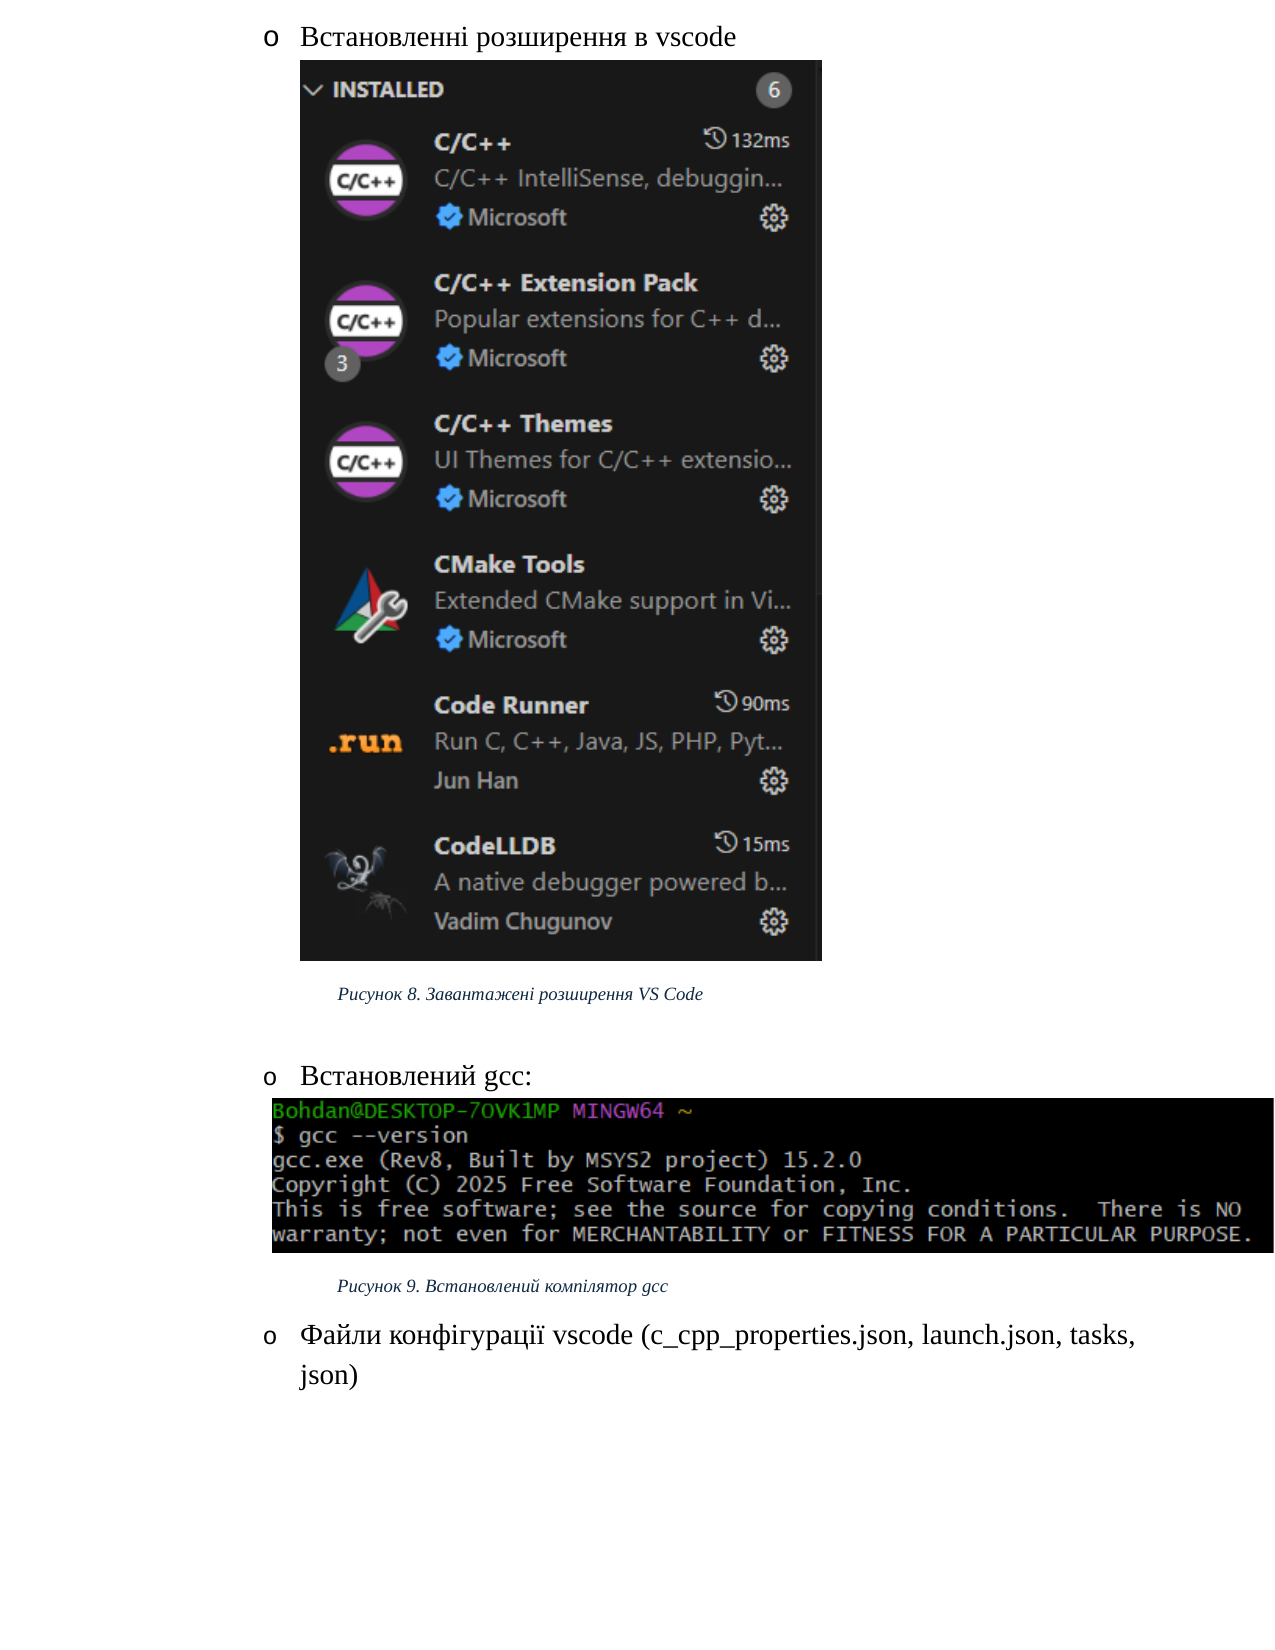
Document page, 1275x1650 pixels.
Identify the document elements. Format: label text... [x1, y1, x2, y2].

picture [300, 60, 822, 961]
text Рисунок 8. Завантажені розширення VS Code [300, 982, 1200, 1004]
picture [272, 1098, 1274, 1253]
list Встановлений gcc: [262, 1058, 1200, 1093]
list Файли конфігурації vscode (c_cpp_properties.json, launch.json, tasks, json) [262, 1317, 1200, 1432]
text Рисунок 9. Встановлений компілятор gcc [75, 1275, 1200, 1297]
